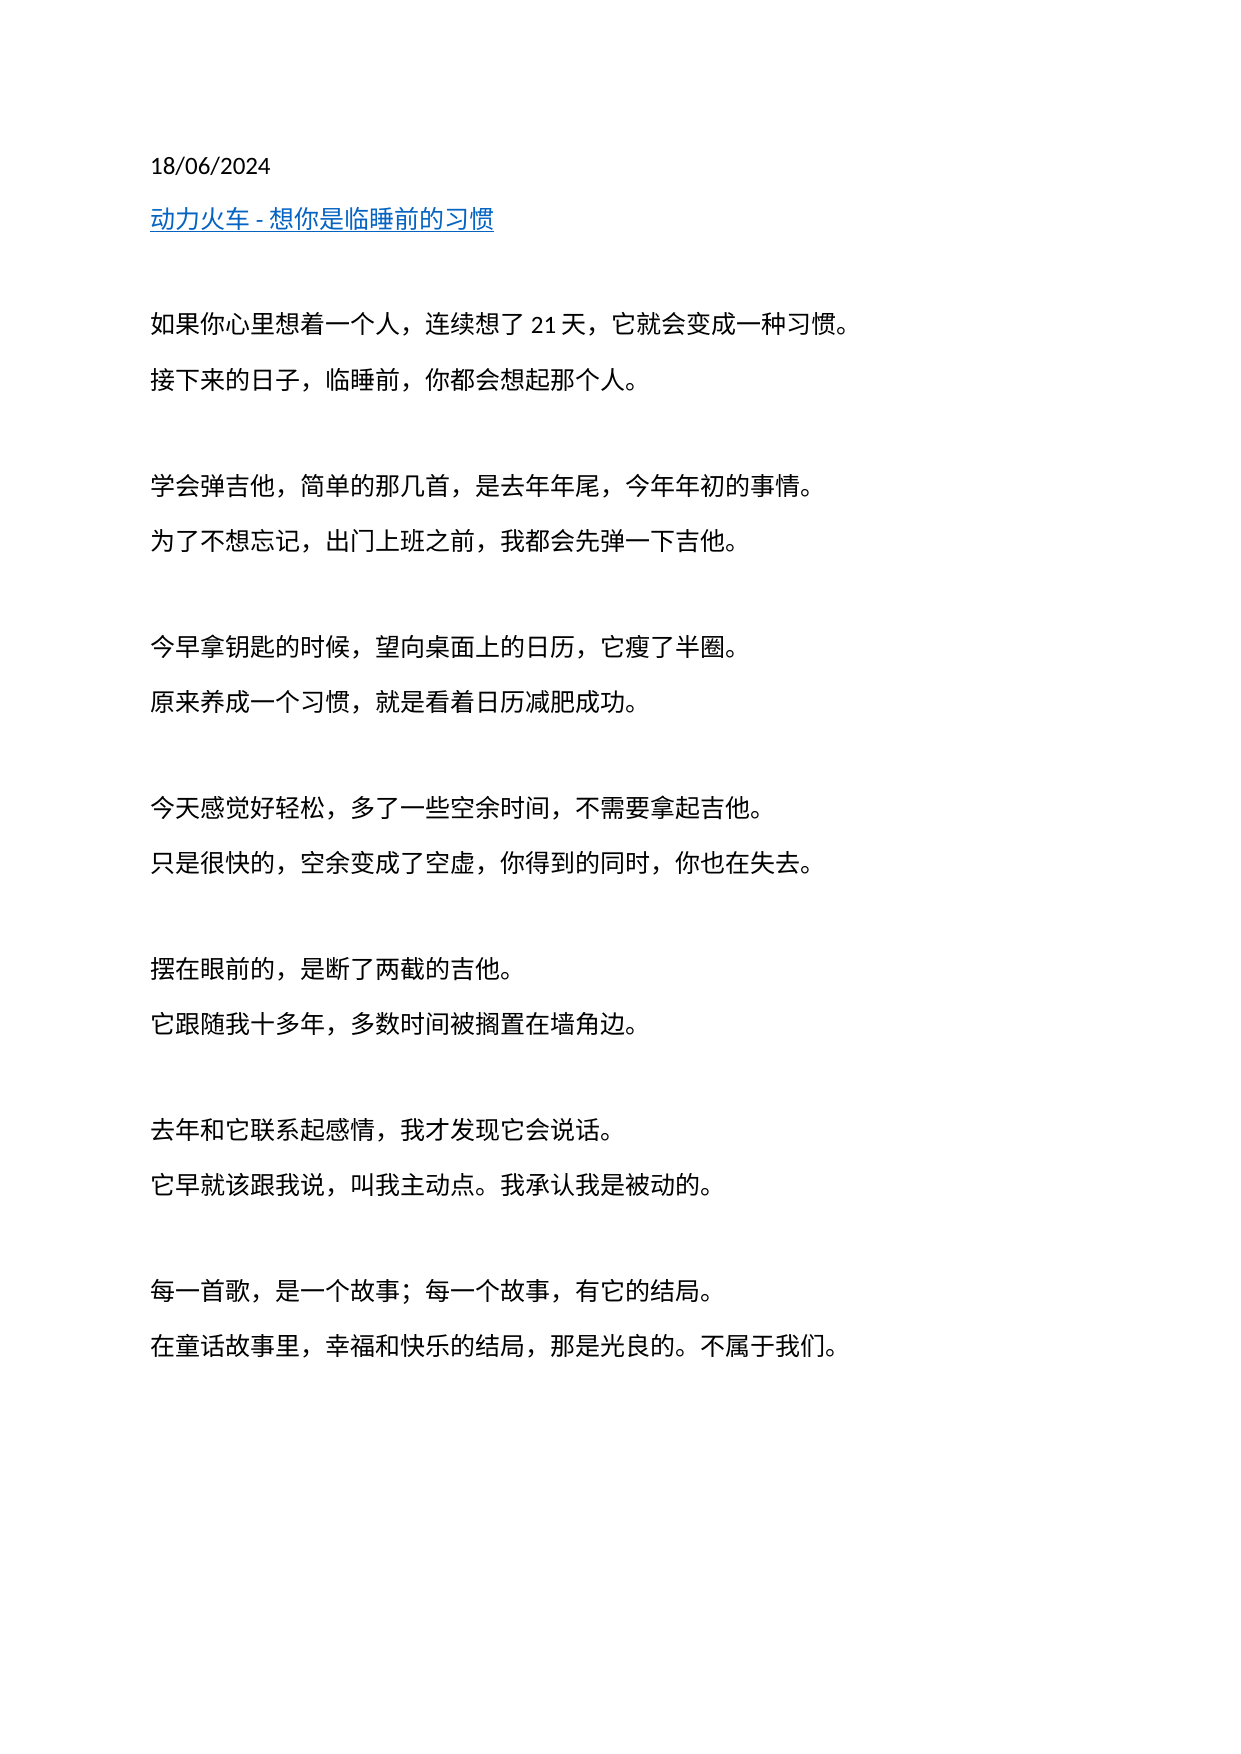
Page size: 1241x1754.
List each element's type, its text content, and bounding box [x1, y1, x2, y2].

text 接下来的日子，临睡前，你都会想起那个人。 [150, 361, 1090, 397]
text 动力火车 - 想你是临睡前的习惯 [150, 199, 1090, 236]
text 原来养成一个习惯，就是看着日历减肥成功。 [150, 683, 1090, 719]
text 如果你心里想着一个人，连续想了 21 天，它就会变成一种习惯。 [150, 305, 1090, 341]
text 去年和它联系起感情，我才发现它会说话。 [150, 1110, 1090, 1146]
text 今天感觉好轻松，多了一些空余时间，不需要拿起吉他。 [150, 788, 1090, 824]
text 学会弹吉他，简单的那几首，是去年年尾，今年年初的事情。 [150, 466, 1090, 502]
text 它早就该跟我说，叫我主动点。我承认我是被动的。 [150, 1166, 1090, 1202]
text 18/06/2024 [150, 150, 1090, 181]
text 为了不想忘记，出门上班之前，我都会先弹一下吉他。 [150, 522, 1090, 558]
text 它跟随我十多年，多数时间被搁置在墙角边。 [150, 1005, 1090, 1041]
text 在童话故事里，幸福和快乐的结局，那是光良的。不属于我们。 [150, 1327, 1090, 1363]
text 只是很快的，空余变成了空虚，你得到的同时，你也在失去。 [150, 844, 1090, 880]
text 今早拿钥匙的时候，望向桌面上的日历，它瘦了半圈。 [150, 627, 1090, 663]
text 摆在眼前的，是断了两截的吉他。 [150, 949, 1090, 985]
text 每一首歌，是一个故事；每一个故事，有它的结局。 [150, 1271, 1090, 1307]
